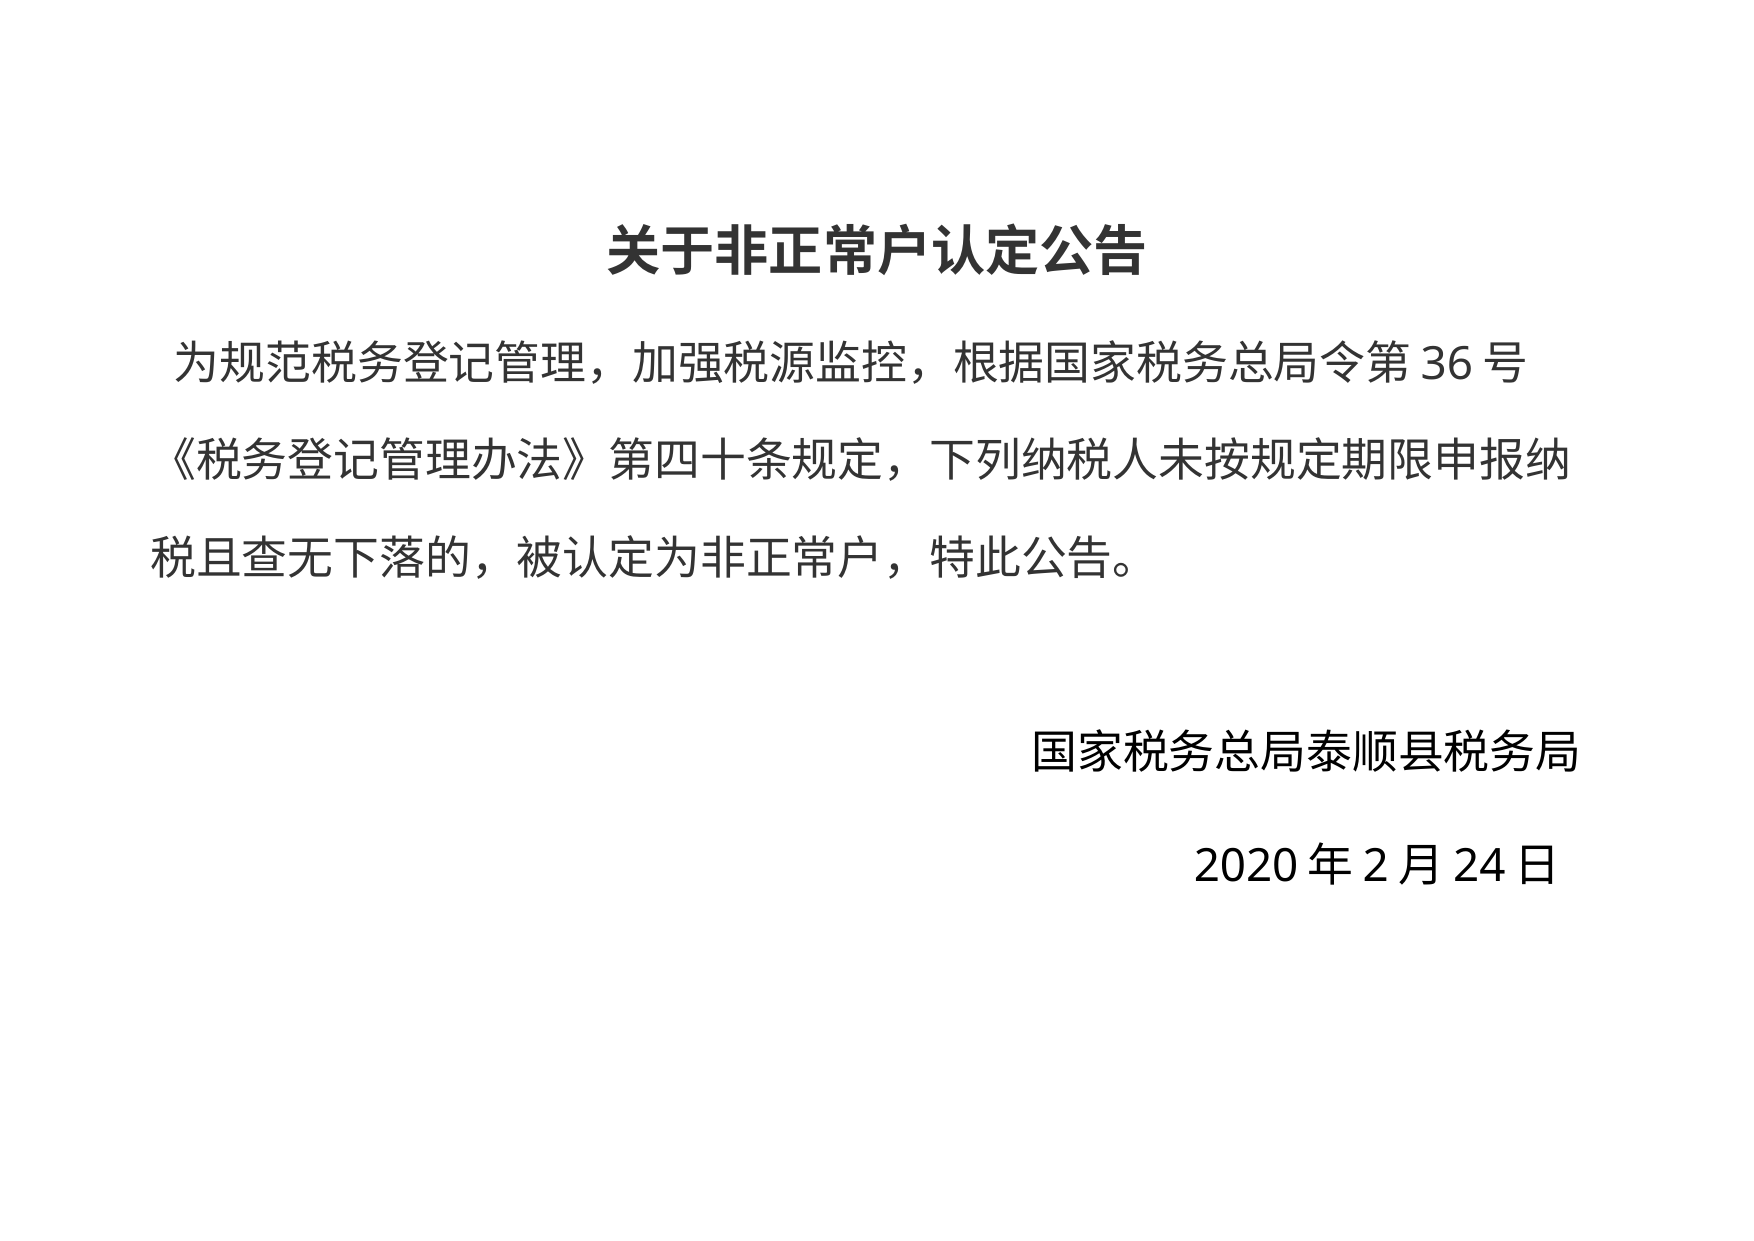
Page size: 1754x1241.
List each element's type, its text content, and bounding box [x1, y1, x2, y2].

text 2020年2月24日 [150, 813, 1560, 910]
text 关于非正常户认定公告 [150, 198, 1604, 295]
text 国家税务总局泰顺县税务局 [150, 699, 1581, 797]
text 为规范税务登记管理，加强税源监控，根据国家税务总局令第36号《税务登记管理办法》第四十条规定，下列纳税人未按规定期限申报纳税且查无下落的，被认定为非正常户，特此公告。 [150, 311, 1604, 603]
